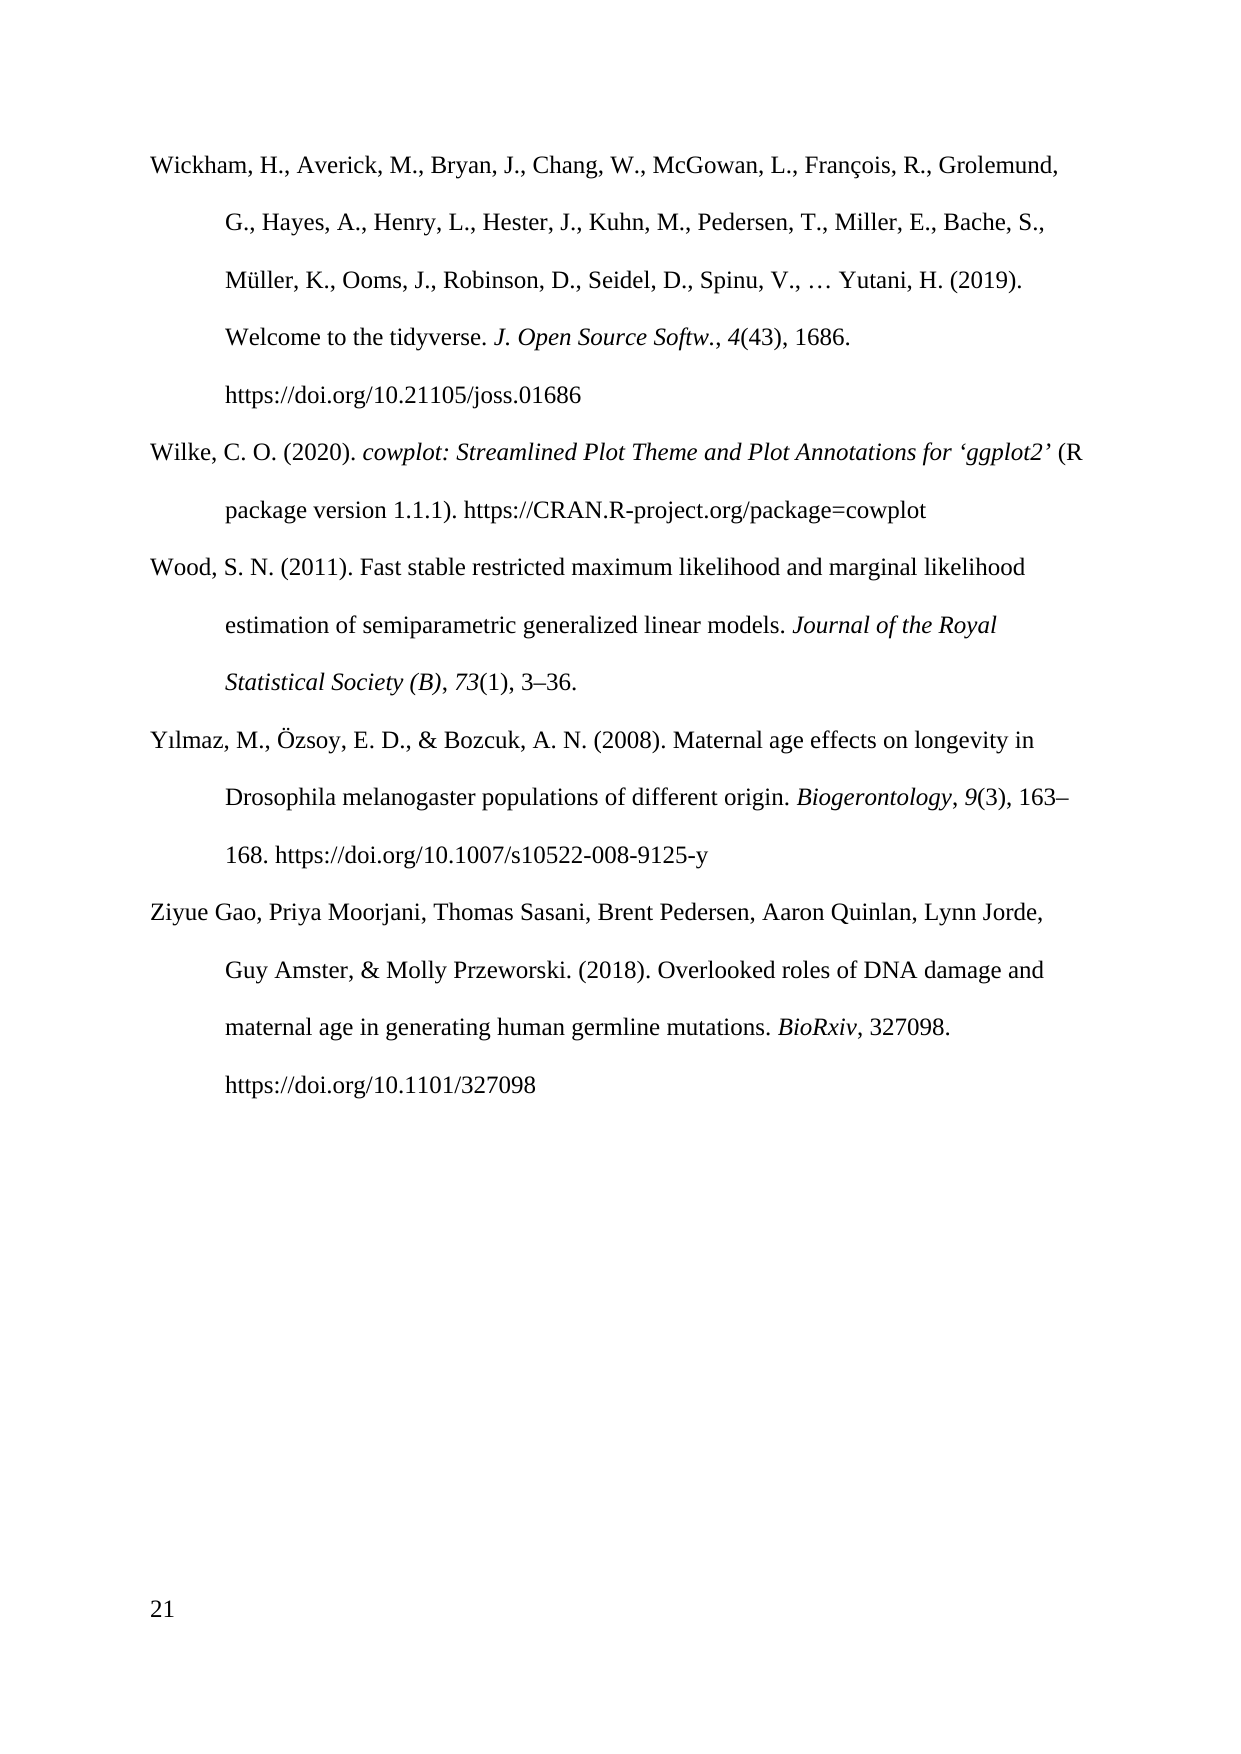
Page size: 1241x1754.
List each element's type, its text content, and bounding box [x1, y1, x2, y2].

text Yılmaz, M., Özsoy, E. D., & Bozcuk, A. N. (2008). Maternal age effects on longevity in Drosophila melanogaster populations of different origin. Biogerontology, 9(3), 163–168. https://doi.org/10.1007/s10522-008-9125-y [150, 725, 1090, 869]
text Wood, S. N. (2011). Fast stable restricted maximum likelihood and marginal likelihood estimation of semiparametric generalized linear models. Journal of the Royal Statistical Society (B), 73(1), 3–36. [150, 552, 1090, 696]
text Wilke, C. O. (2020). cowplot: Streamlined Plot Theme and Plot Annotations for ‘ggplot2’ (R package version 1.1.1). https://CRAN.R-project.org/package=cowplot [150, 437, 1090, 524]
text Wickham, H., Averick, M., Bryan, J., Chang, W., McGowan, L., François, R., Grolemund, G., Hayes, A., Henry, L., Hester, J., Kuhn, M., Pedersen, T., Miller, E., Bache, S., Müller, K., Ooms, J., Robinson, D., Seidel, D., Spinu, V., … Yutani, H. (2019). Welcome to the tidyverse. J. Open Source Softw., 4(43), 1686. https://doi.org/10.21105/joss.01686 [150, 150, 1090, 409]
text Ziyue Gao, Priya Moorjani, Thomas Sasani, Brent Pedersen, Aaron Quinlan, Lynn Jorde, Guy Amster, & Molly Przeworski. (2018). Overlooked roles of DNA damage and maternal age in generating human germline mutations. BioRxiv, 327098. https://doi.org/10.1101/327098 [150, 897, 1090, 1099]
